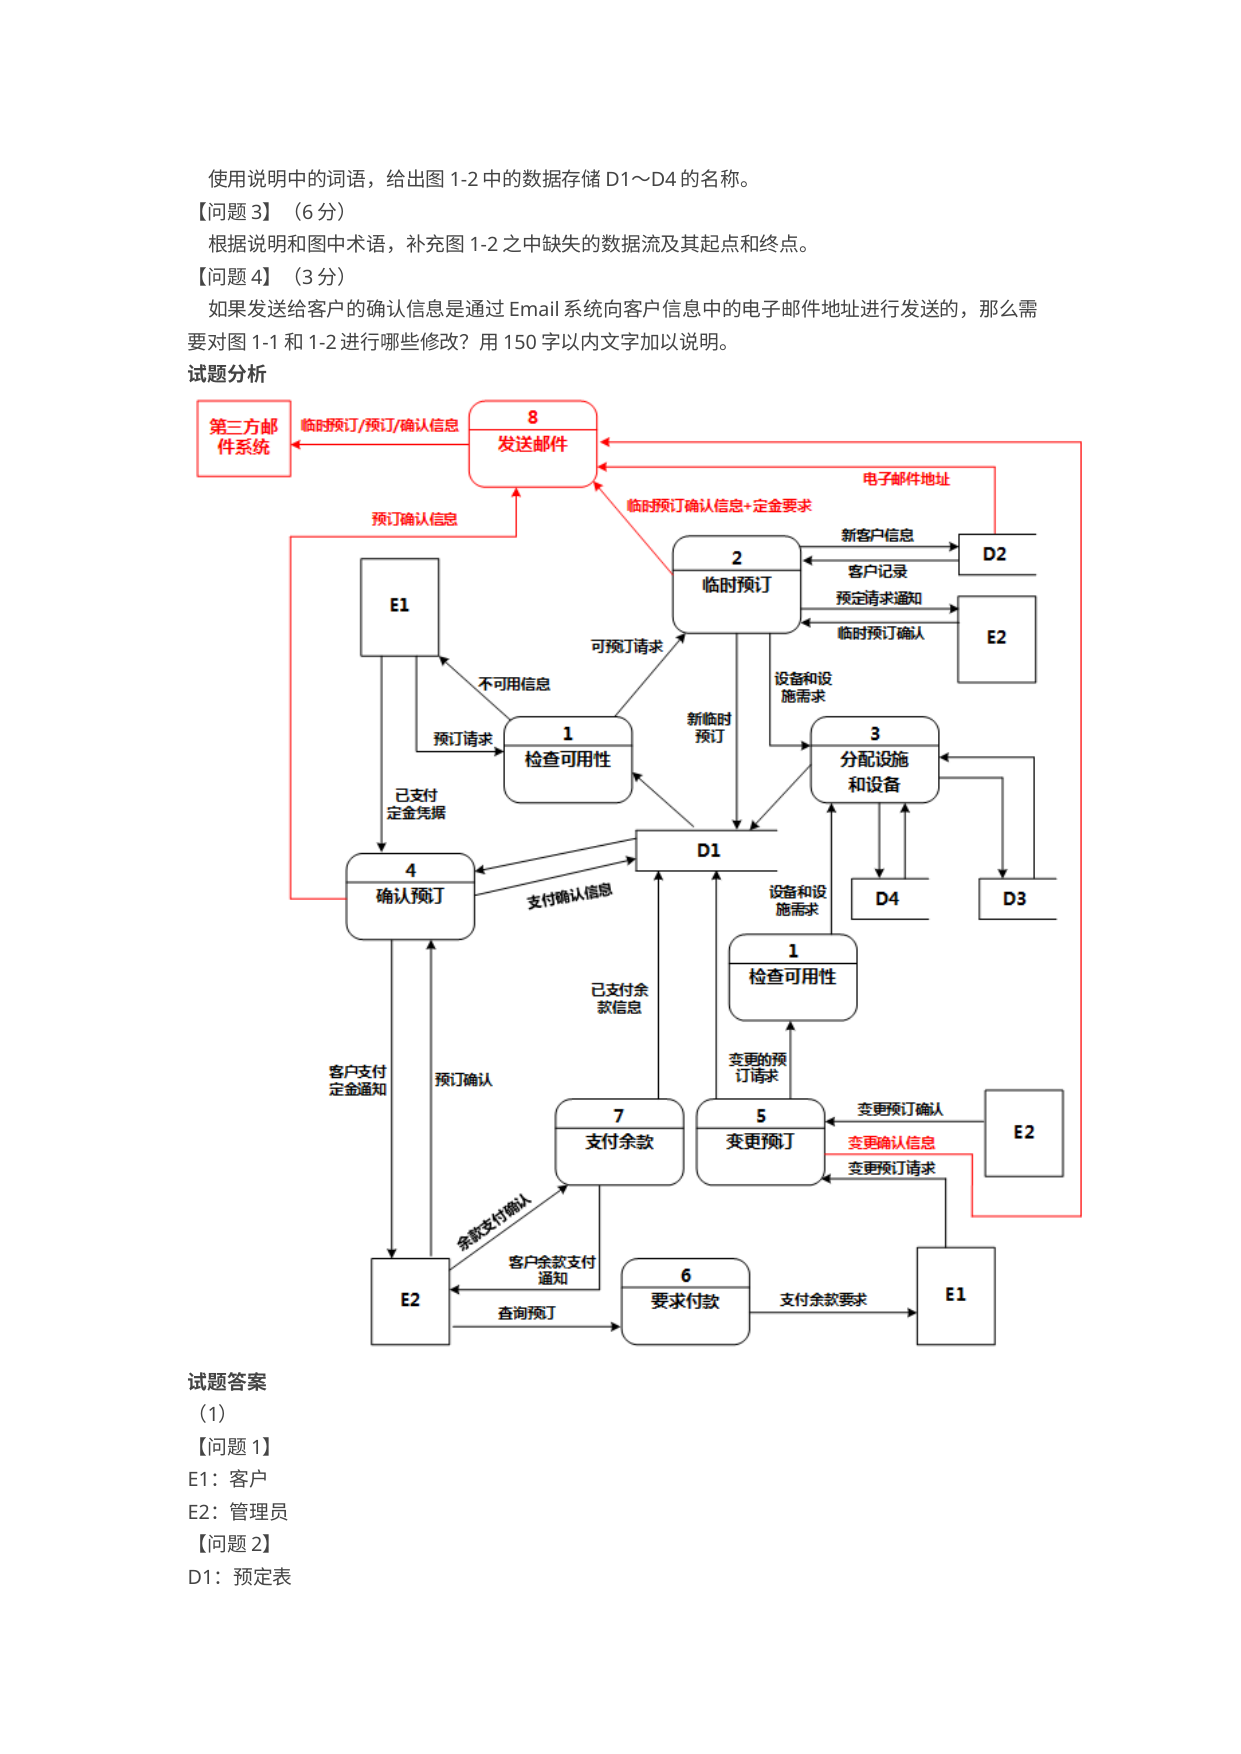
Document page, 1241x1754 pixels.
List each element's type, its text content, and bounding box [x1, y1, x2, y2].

text E1：客户 [187, 1462, 1053, 1494]
text 【问题2】 [187, 1527, 1053, 1559]
text D1：预定表 [187, 1559, 1053, 1592]
text E2：管理员 [187, 1494, 1053, 1527]
text 试题答案 [187, 1364, 1053, 1397]
text 【问题3】（6分） [187, 194, 1053, 227]
text 试题分析 [187, 357, 1053, 389]
text 【问题4】（3分） [187, 259, 1053, 292]
text 如果发送给客户的确认信息是通过Email系统向客户信息中的电子邮件地址进行发送的，那么需要对图1-1和1-2进行哪些修改？用150字以内文字加以说明。 [187, 292, 1053, 357]
text 【问题1】 [187, 1429, 1053, 1462]
picture [187, 389, 1094, 1360]
text 使用说明中的词语，给出图1-2中的数据存储D1～D4的名称。 [187, 162, 1053, 194]
text （1） [187, 1397, 1053, 1429]
text 根据说明和图中术语，补充图1-2之中缺失的数据流及其起点和终点。 [187, 227, 1053, 259]
